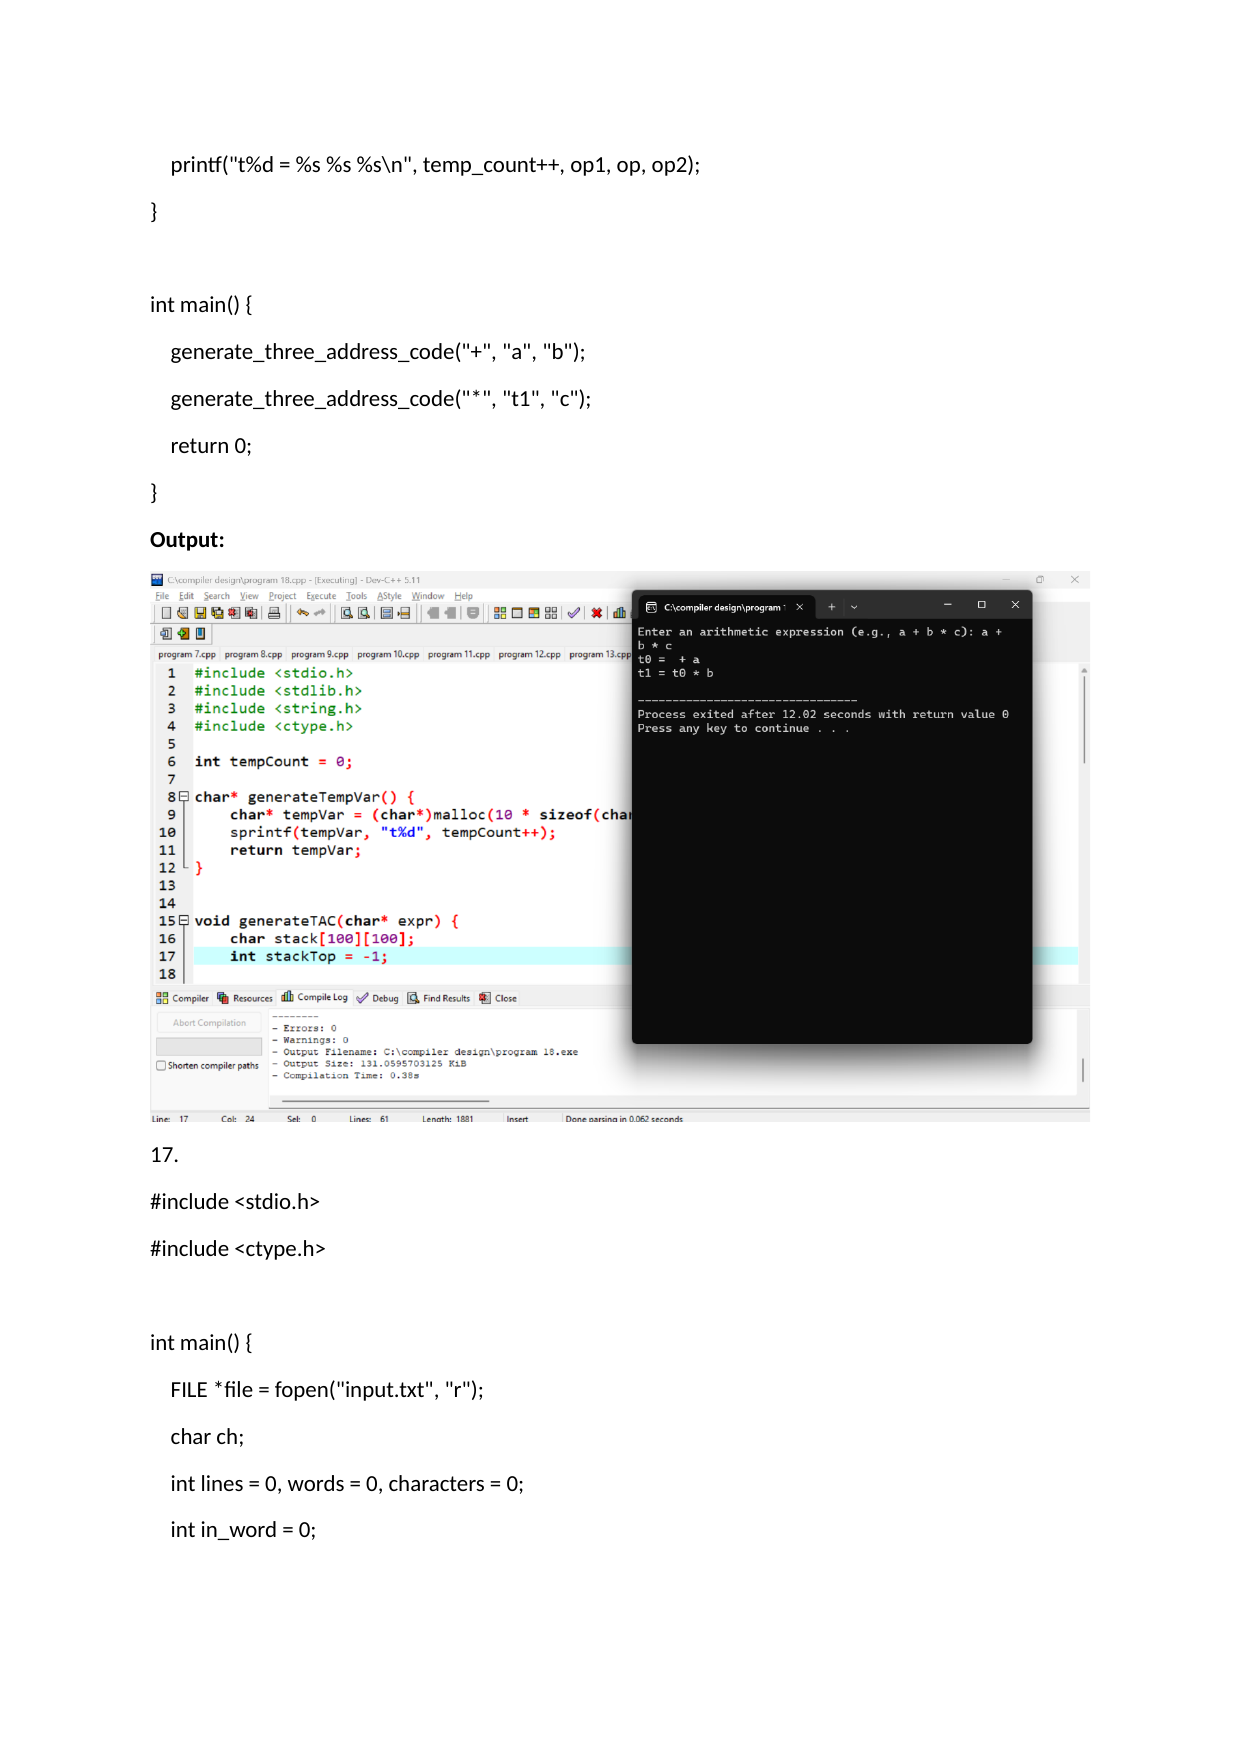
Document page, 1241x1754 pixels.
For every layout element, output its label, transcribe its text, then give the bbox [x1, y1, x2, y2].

text generate_three_address_code("+", "a", "b"); [150, 337, 1090, 366]
text int main() { [150, 1328, 1090, 1356]
picture [150, 571, 1091, 1122]
text generate_three_address_code("*", "t1", "c"); [150, 384, 1090, 412]
text FILE *file = fopen("input.txt", "r"); [150, 1375, 1090, 1403]
text int lines = 0, words = 0, characters = 0; [150, 1469, 1090, 1497]
text #include <ctype.h> [150, 1234, 1090, 1262]
text char ch; [150, 1422, 1090, 1450]
text } [150, 197, 1090, 225]
text int main() { [150, 291, 1090, 319]
text return 0; [150, 431, 1090, 459]
text } [150, 478, 1090, 506]
text int in_word = 0; [150, 1516, 1090, 1543]
text Output: [150, 525, 1090, 553]
text #include <stdio.h> [150, 1187, 1090, 1215]
text printf("t%d = %s %s %s\n", temp_count++, op1, op, op2); [150, 150, 1090, 178]
text 17. [150, 1141, 1090, 1168]
